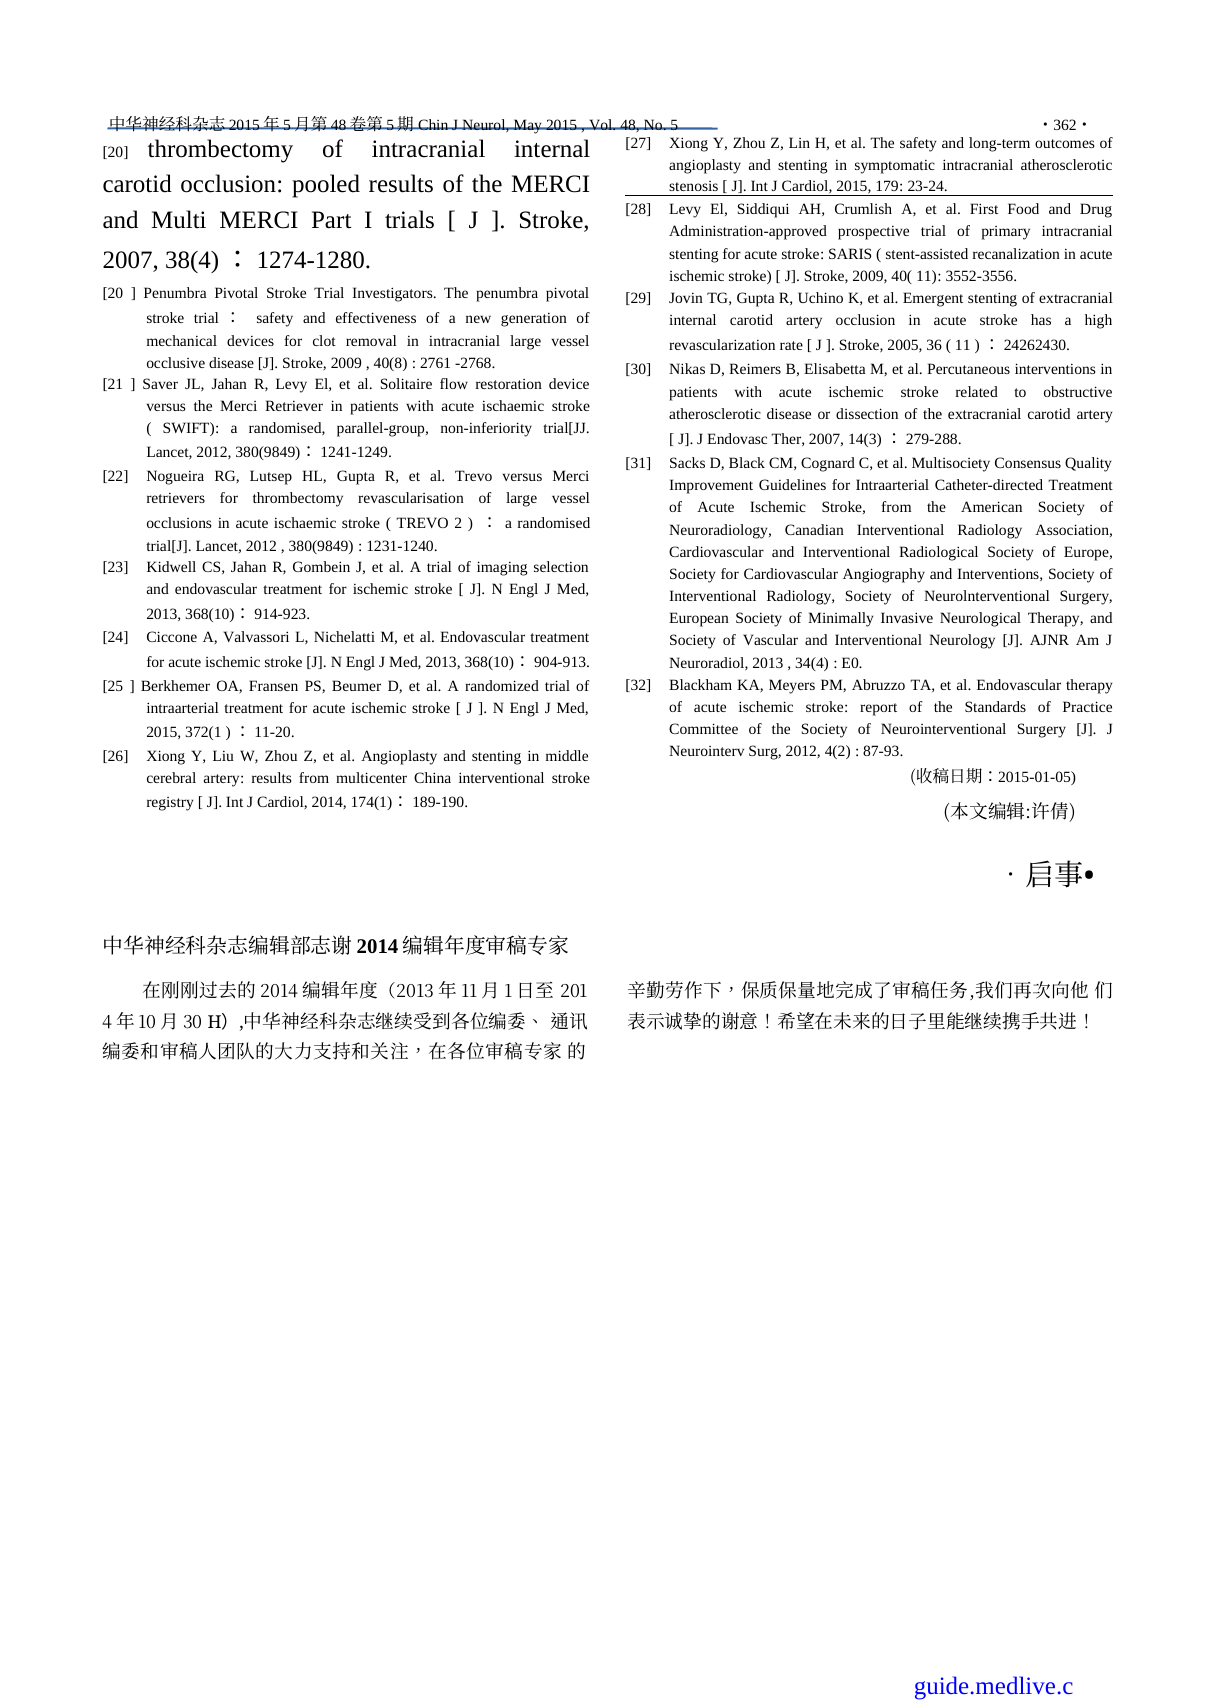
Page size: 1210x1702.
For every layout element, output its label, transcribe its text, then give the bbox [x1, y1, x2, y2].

text [21 ] Saver JL, Jahan R, Levy El, et al. Solitaire flow restoration device versus the Merci Retriever in patients with acute ischaemic stroke ( SWIFT): a randomised, parallel-group, non-inferiority trial[JJ. Lancet, 2012, 380(9849)： 1241-1249. [102, 375, 590, 462]
list Blackham KA, Meyers PM, Abruzzo TA, et al. Endovascular therapy of acute ischemic stroke: report of the Standards of Practice Committee of the Society of Neurointerventional Surgery [J]. J Neurointerv Surg, 2012, 4(2) : 87-93. [625, 676, 1113, 760]
subtitle 中华神经科杂志编辑部志谢2014编辑年度审稿专家 [102, 930, 1113, 959]
list Sacks D, Black CM, Cognard C, et al. Multisociety Consensus Quality Improvement Guidelines for Intraarterial Catheter-directed Treatment of Acute Ischemic Stroke, from the American Society of Neuroradiology, Canadian Interventional Radiology Association, Cardiovascular and Interventional Radiological Society of Europe, Society for Cardiovascular Angiography and Interventions, Society of Interventional Radiology, Society of Neurolnterventional Surgery, European Society of Minimally Invasive Neurological Therapy, and Society of Vascular and Interventional Neurology [J]. AJNR Am J Neuroradiol, 2013 , 34(4) : E0. [625, 454, 1113, 671]
text [20 ] Penumbra Pivotal Stroke Trial Investigators. The penumbra pivotal stroke trial： safety and effectiveness of a new generation of mechanical devices for clot removal in intracranial large vessel occlusive disease [J]. Stroke, 2009 , 40(8) : 2761 -2768. [102, 284, 590, 371]
text (本文编辑:许倩) [625, 797, 1076, 824]
list Jovin TG, Gupta R, Uchino K, et al. Emergent stenting of extracranial internal carotid artery occlusion in acute stroke has a high revascularization rate [ J ]. Stroke, 2005, 36 ( 11 ) ： 24262430. [625, 289, 1113, 355]
text (收稿日期：2015-01-05) [625, 764, 1076, 787]
subtitle •启事• [996, 852, 1113, 894]
text [25 ] Berkhemer OA, Fransen PS, Beumer D, et al. A randomized trial of intraarterial treatment for acute ischemic stroke [ J ]. N Engl J Med, 2015, 372(1 ) ： 11-20. [102, 677, 590, 742]
list Nikas D, Reimers B, Elisabetta M, et al. Percutaneous interventions in patients with acute ischemic stroke related to obstructive atherosclerotic disease or dissection of the extracranial carotid artery [ J]. J Endovasc Ther, 2007, 14(3) ： 279-288. [625, 360, 1113, 449]
list Xiong Y, Liu W, Zhou Z, et al. Angioplasty and stenting in middle cerebral artery: results from multicenter China interventional stroke registry [ J]. Int J Cardiol, 2014, 174(1)： 189-190. [102, 747, 590, 812]
list Nogueira RG, Lutsep HL, Gupta R, et al. Trevo versus Merci retrievers for thrombectomy revascularisation of large vessel occlusions in acute ischaemic stroke ( TREVO 2 ) ： a randomised trial[J]. Lancet, 2012 , 380(9849) : 1231-1240. [102, 467, 590, 554]
list Ciccone A, Valvassori L, Nichelatti M, et al. Endovascular treatment for acute ischemic stroke [J]. N Engl J Med, 2013, 368(10)： 904-913. [102, 628, 590, 672]
list Flint AC, Duckwiler GR, Budzik RF, et al. Mechanicalthrombectomy of intracranial internal carotid occlusion: pooled results of the MERCI and Multi MERCI Part I trials [ J ]. Stroke, 2007, 38(4) ： 1274-1280. [102, 134, 590, 276]
list Levy El, Siddiqui AH, Crumlish A, et al. First Food and Drug Administration-approved prospective trial of primary intracranial stenting for acute stroke: SARIS ( stent-assisted recanalization in acute ischemic stroke) [ J]. Stroke, 2009, 40( 11): 3552-3556. [625, 200, 1113, 284]
list Xiong Y, Zhou Z, Lin H, et al. The safety and long-term outcomes of angioplasty and stenting in symptomatic intracranial atherosclerotic stenosis [ J]. Int J Cardiol, 2015, 179: 23-24. [625, 134, 1113, 195]
text 在刚刚过去的2014编辑年度（2013年11月1日至 2014年10月30 H）,中华神经科杂志继续受到各位编委、 通讯编委和审稿人团队的大力支持和关注，在各位审稿专家 的辛勤劳作下，保质保量地完成了审稿任务,我们再次向他 们表示诚挚的谢意！希望在未来的日子里能继续携手共进！ [102, 973, 589, 1065]
text 在刚刚过去的2014编辑年度（2013年11月1日至 2014年10月30 H）,中华神经科杂志继续受到各位编委、 通讯编委和审稿人团队的大力支持和关注，在各位审稿专家 的辛勤劳作下，保质保量地完成了审稿任务,我们再次向他 们表示诚挚的谢意！希望在未来的日子里能继续携手共进！ [627, 973, 1113, 1034]
list Kidwell CS, Jahan R, Gombein J, et al. A trial of imaging selection and endovascular treatment for ischemic stroke [ J]. N Engl J Med, 2013, 368(10)： 914-923. [102, 558, 590, 624]
